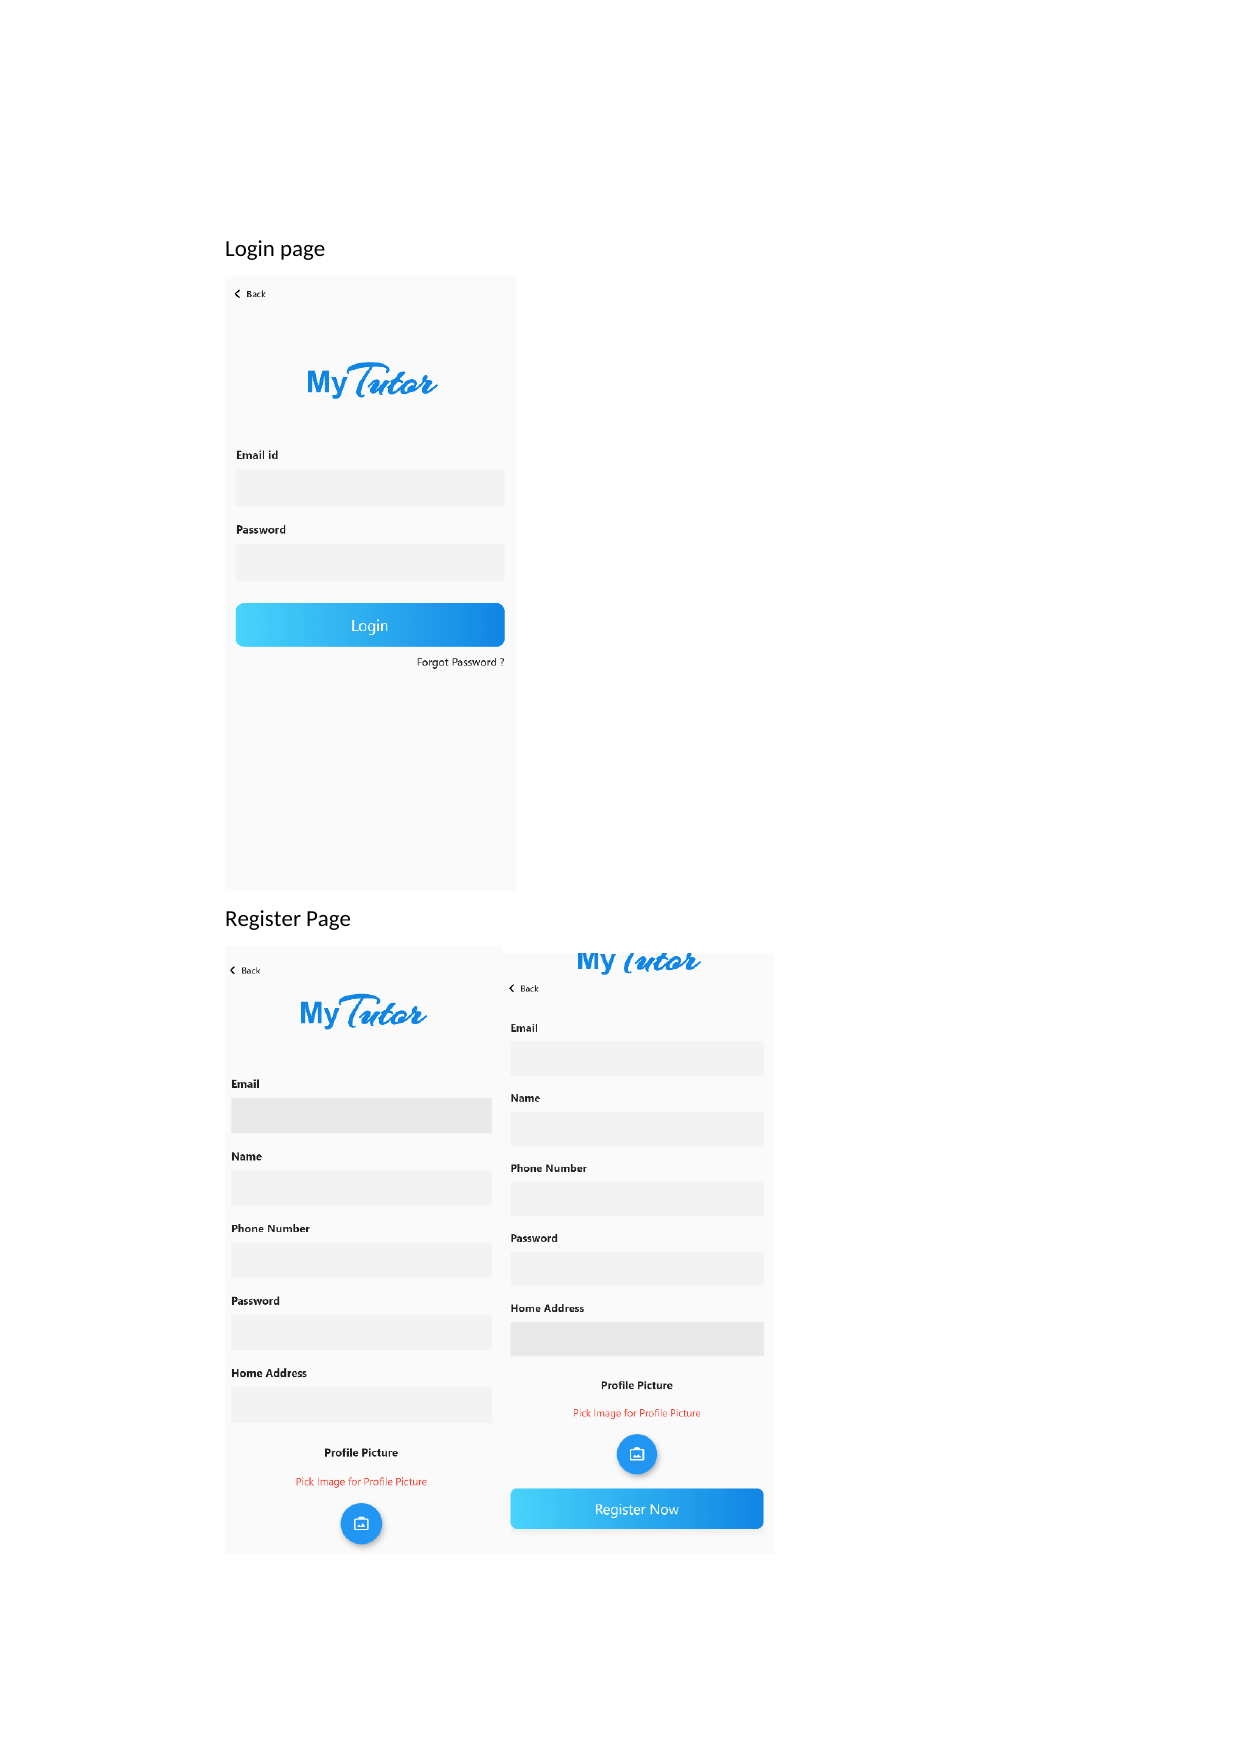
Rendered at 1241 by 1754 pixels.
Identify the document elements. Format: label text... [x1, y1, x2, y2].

list Register Page [225, 904, 1090, 932]
picture [225, 276, 517, 891]
list Login page [225, 234, 1090, 262]
picture [225, 946, 775, 1554]
